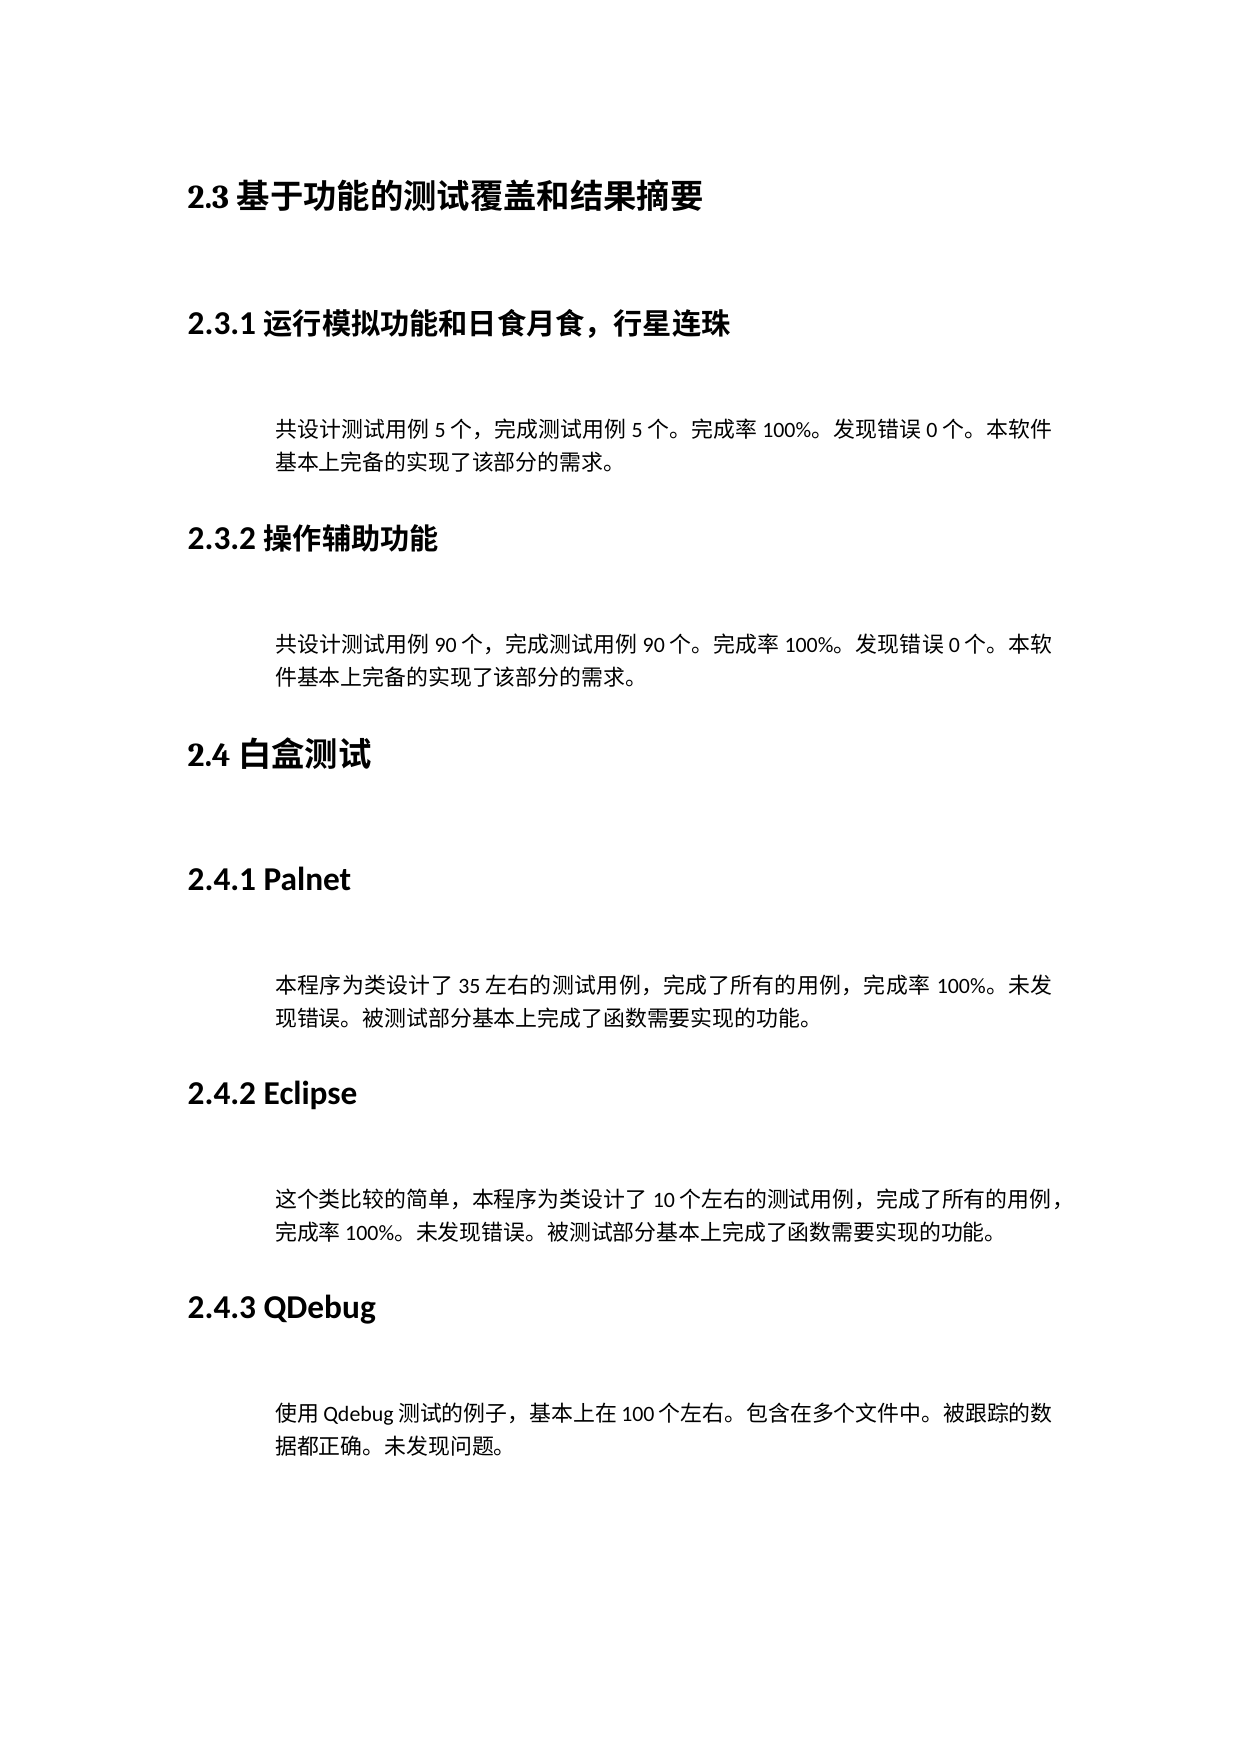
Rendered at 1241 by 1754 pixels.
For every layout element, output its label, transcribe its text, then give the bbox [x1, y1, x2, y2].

subtitle 2.3.1 运行模拟功能和日食月食，行星连珠 [187, 289, 1053, 354]
subtitle 2.4.2 Eclipse [187, 1060, 1053, 1125]
text 共设计测试用例5个，完成测试用例5个。完成率100%。发现错误0个。本软件基本上完备的实现了该部分的需求。 [275, 412, 1053, 477]
subtitle 2.4.3 QDebug [187, 1274, 1053, 1339]
subtitle 2.3 基于功能的测试覆盖和结果摘要 [187, 162, 1053, 227]
text 本程序为类设计了35左右的测试用例，完成了所有的用例，完成率100%。未发现错误。被测试部分基本上完成了函数需要实现的功能。 [275, 968, 1053, 1033]
text 这个类比较的简单，本程序为类设计了10个左右的测试用例，完成了所有的用例，完成率100%。未发现错误。被测试部分基本上完成了函数需要实现的功能。 [275, 1182, 1053, 1247]
subtitle 2.4.1 Palnet [187, 846, 1053, 911]
subtitle 2.4 白盒测试 [187, 719, 1053, 784]
text 共设计测试用例90个，完成测试用例90个。完成率100%。发现错误0个。本软件基本上完备的实现了该部分的需求。 [275, 627, 1053, 692]
subtitle 2.3.2 操作辅助功能 [187, 504, 1053, 569]
text 使用Qdebug测试的例子，基本上在100个左右。包含在多个文件中。被跟踪的数据都正确。未发现问题。 [275, 1396, 1053, 1461]
